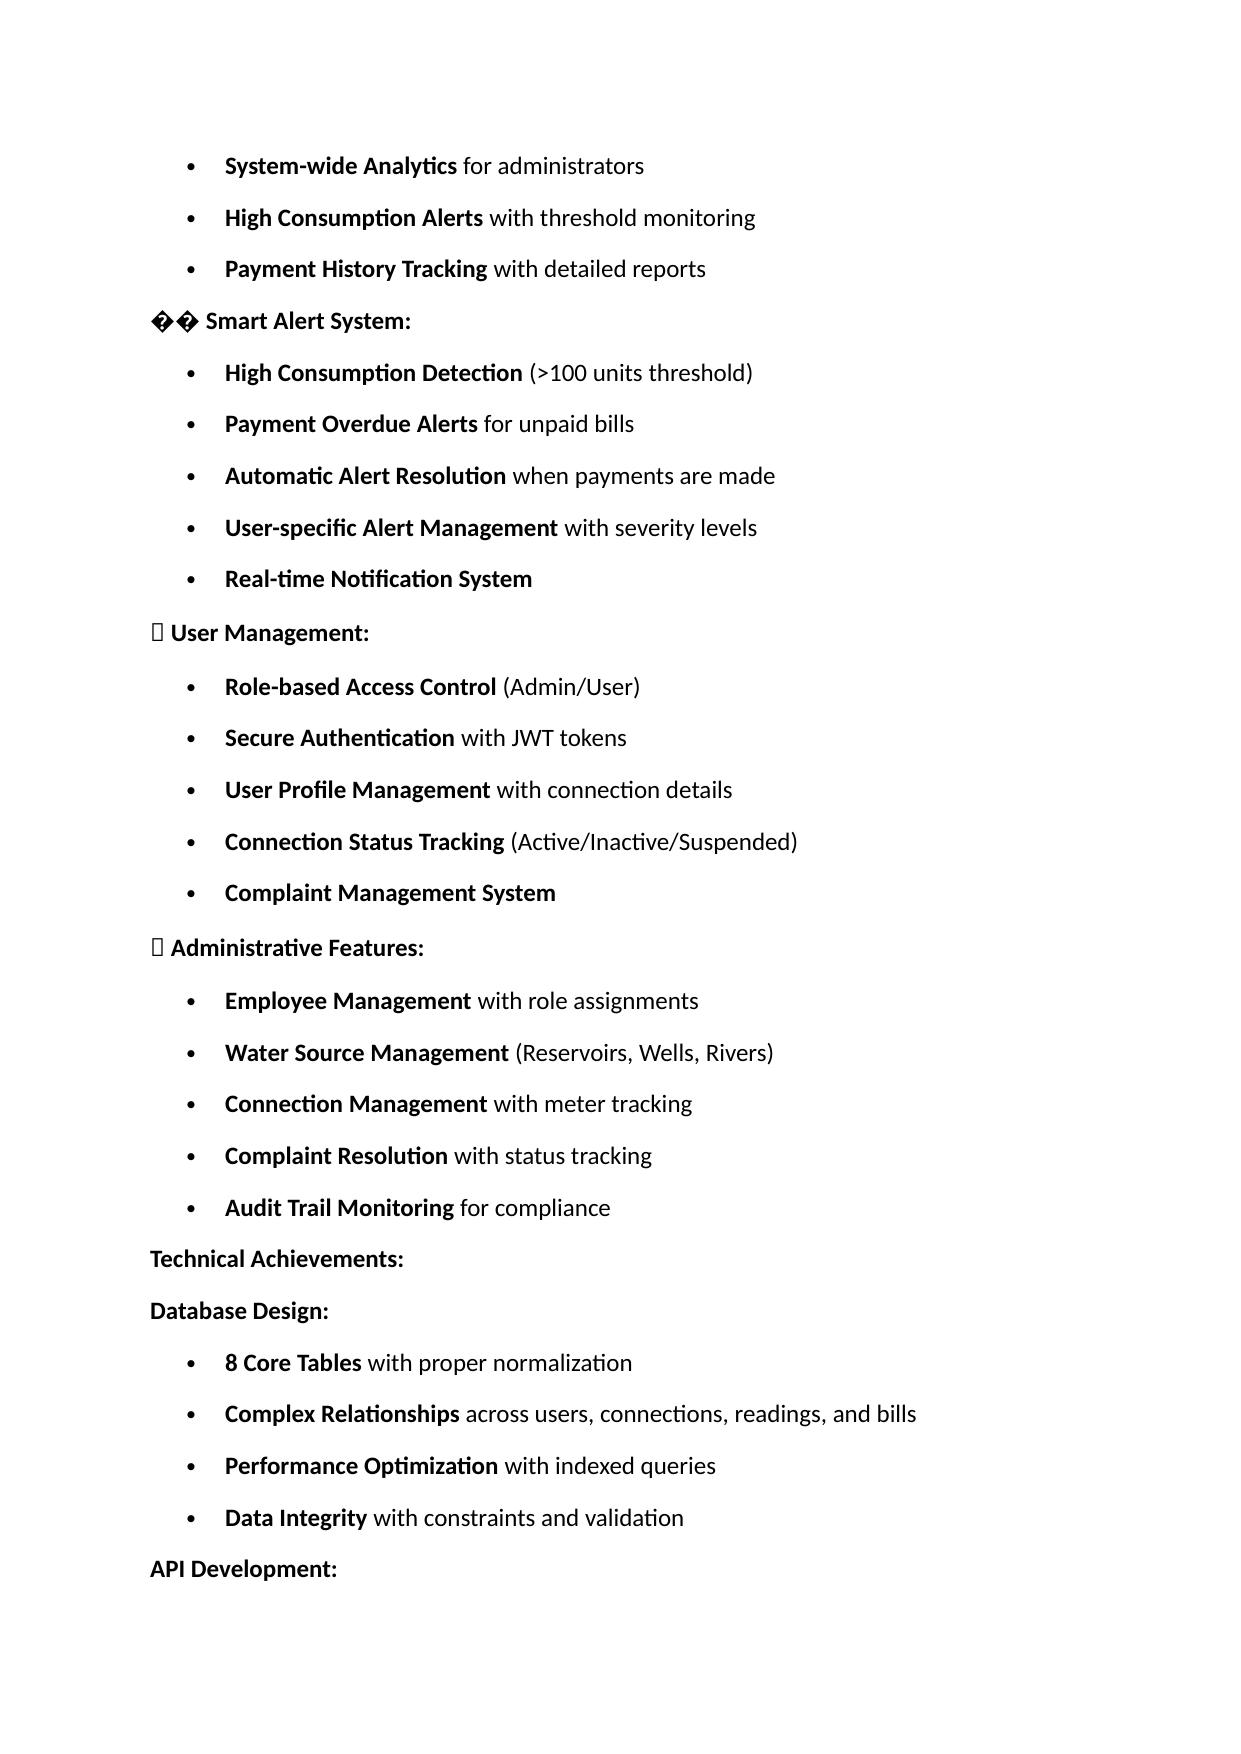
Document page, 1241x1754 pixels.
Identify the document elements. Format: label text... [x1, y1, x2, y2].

list User Profile Management with connection details [187, 774, 1090, 805]
list Automatic Alert Resolution when payments are made [187, 460, 1090, 491]
text 👥 User Management: [150, 615, 1090, 649]
text Database Design: [150, 1295, 1090, 1326]
list Performance Optimization with indexed queries [187, 1450, 1090, 1481]
list Payment Overdue Alerts for unpaid bills [187, 408, 1090, 439]
list High Consumption Alerts with threshold monitoring [187, 202, 1090, 232]
list Complaint Management System [187, 877, 1090, 908]
list Real-time Notification System [187, 563, 1090, 594]
list High Consumption Detection (>100 units threshold) [187, 357, 1090, 387]
list 8 Core Tables with proper normalization [187, 1347, 1090, 1377]
text 🏢 Administrative Features: [150, 929, 1090, 963]
list Payment History Tracking with detailed reports [187, 253, 1090, 284]
list User-specific Alert Management with severity levels [187, 512, 1090, 542]
list Connection Management with meter tracking [187, 1088, 1090, 1119]
list Complex Relationships across users, connections, readings, and bills [187, 1398, 1090, 1429]
list Complaint Resolution with status tracking [187, 1140, 1090, 1171]
list Secure Authentication with JWT tokens [187, 722, 1090, 753]
list Water Source Management (Reservoirs, Wells, Rivers) [187, 1037, 1090, 1067]
list Role-based Access Control (Admin/User) [187, 671, 1090, 701]
list Audit Trail Monitoring for compliance [187, 1192, 1090, 1222]
list Data Integrity with constraints and validation [187, 1502, 1090, 1532]
list System-wide Analytics for administrators [187, 150, 1090, 181]
list Connection Status Tracking (Active/Inactive/Suspended) [187, 826, 1090, 856]
text �� Smart Alert System: [150, 305, 1090, 336]
text Technical Achievements: [150, 1243, 1090, 1274]
list Employee Management with role assignments [187, 985, 1090, 1016]
text API Development: [150, 1553, 1090, 1584]
